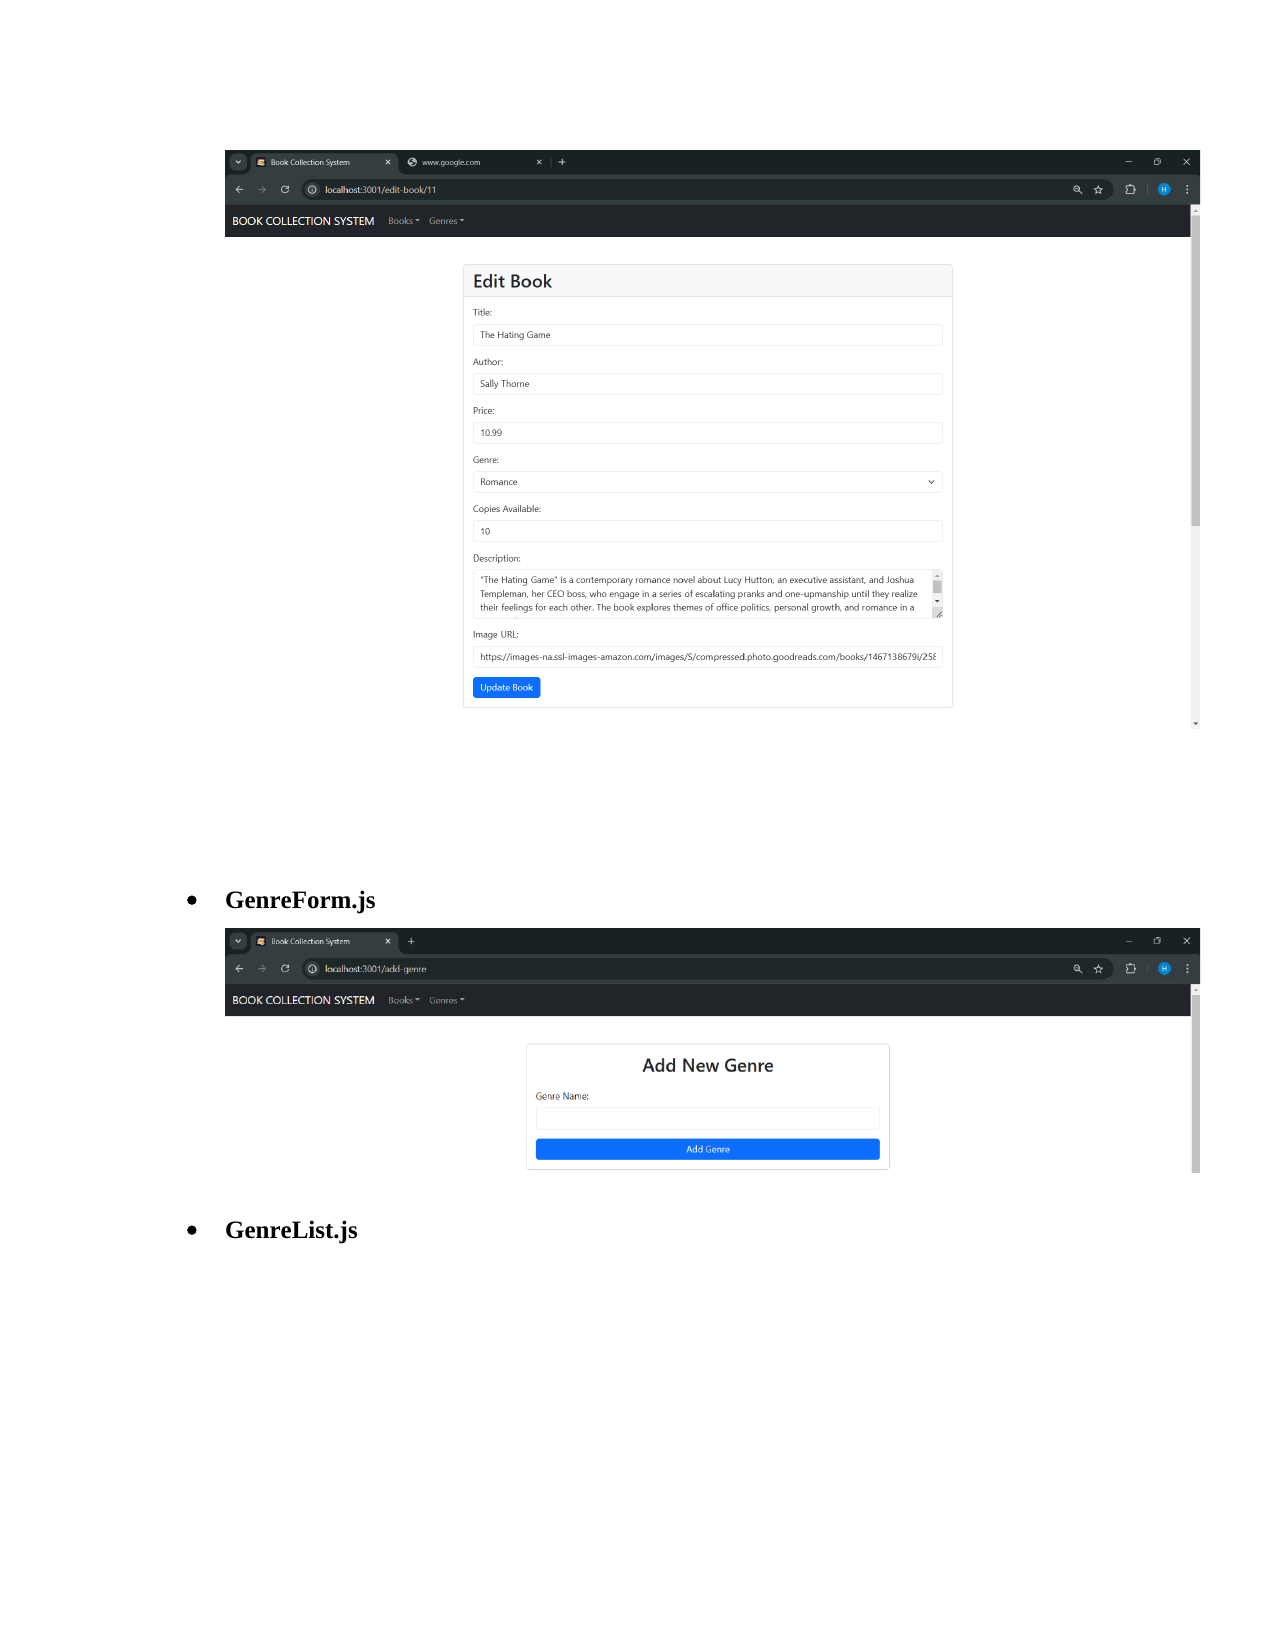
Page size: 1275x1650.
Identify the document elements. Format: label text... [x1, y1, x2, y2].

list GenreForm.js [187, 886, 1125, 914]
list GenreList.js [187, 1216, 1125, 1244]
picture [225, 150, 1200, 729]
picture [225, 928, 1200, 1173]
